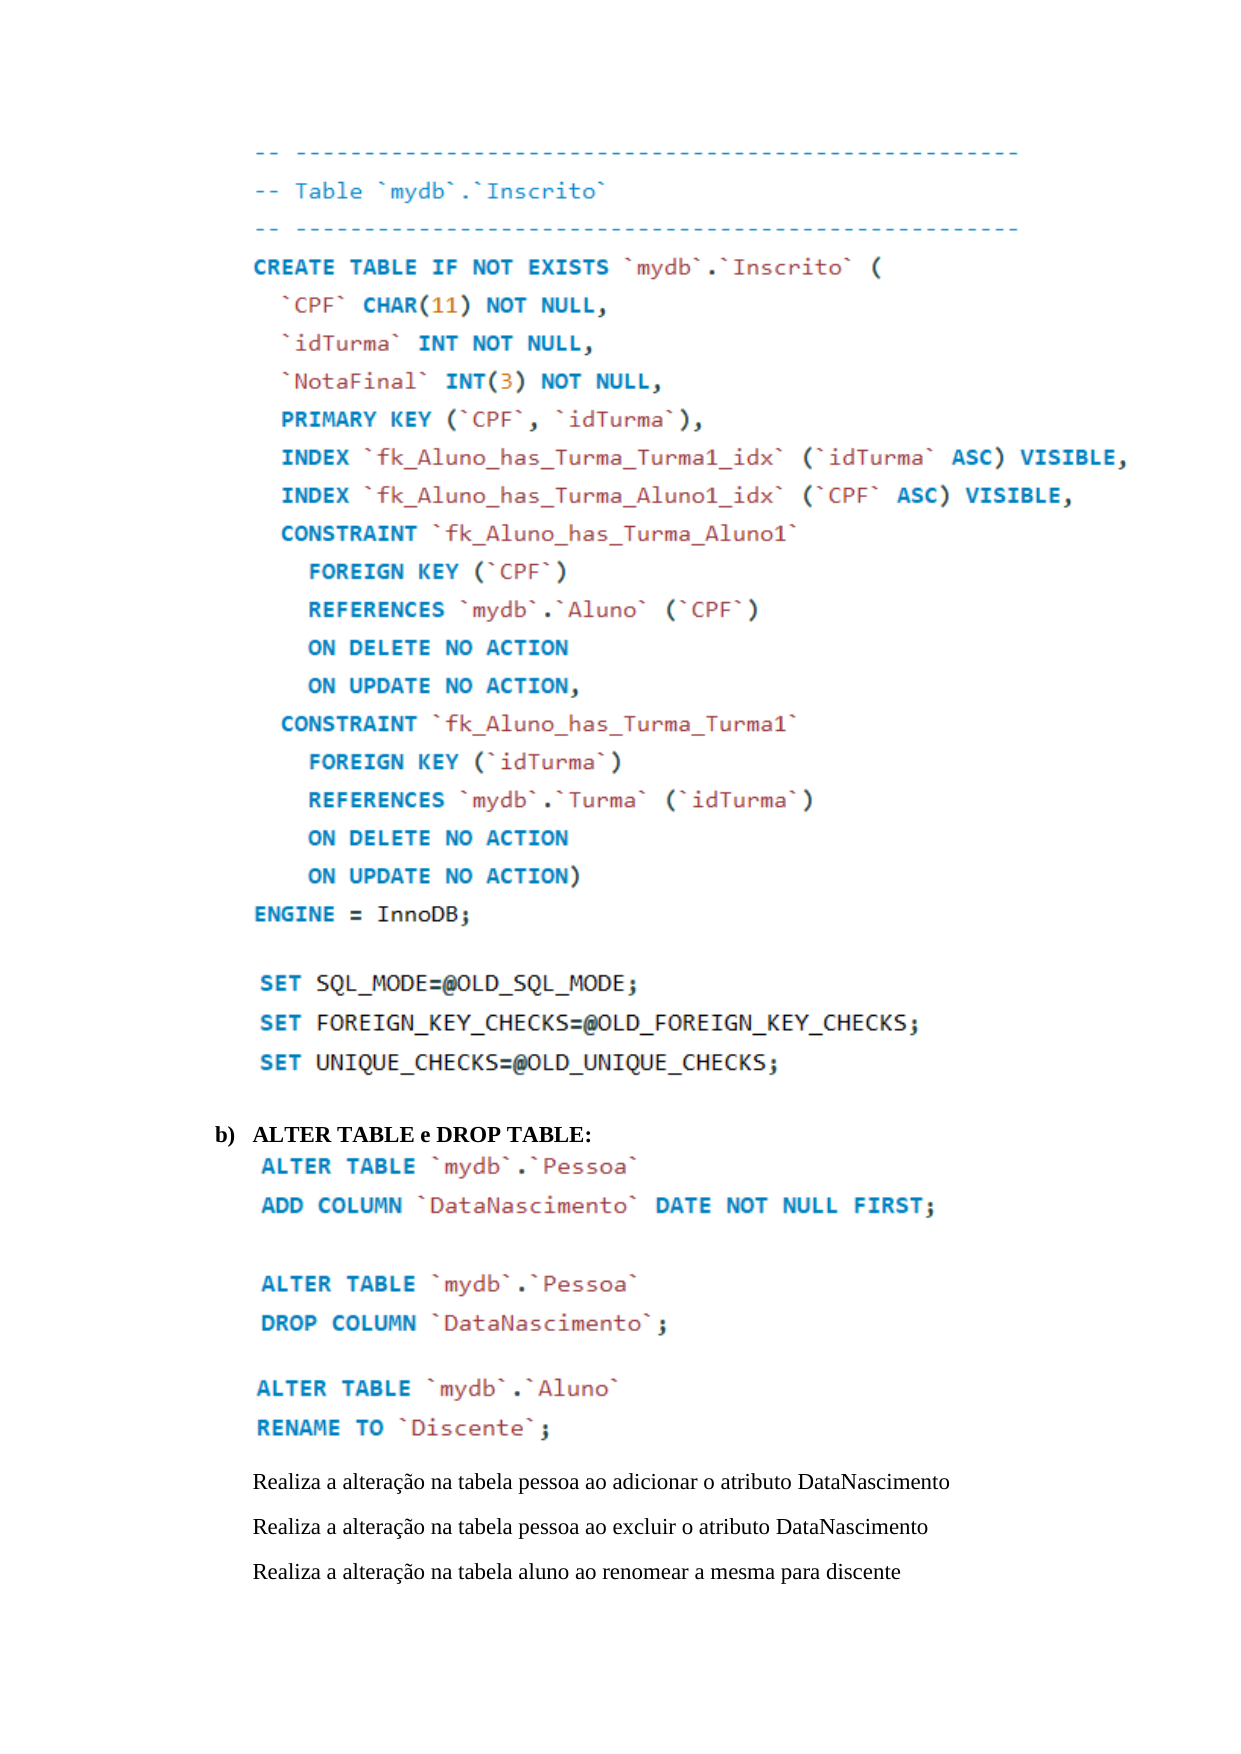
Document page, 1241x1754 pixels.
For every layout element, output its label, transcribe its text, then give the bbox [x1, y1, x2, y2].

text Realiza a alteração na tabela pessoa ao adicionar o atributo DataNascimento [177, 1468, 1063, 1494]
text Realiza a alteração na tabela pessoa ao excluir o atributo DataNascimento [177, 1513, 1063, 1539]
picture [252, 1371, 631, 1450]
picture [252, 1149, 947, 1353]
list ALTER TABLE e DROP TABLE: [215, 1121, 1063, 1147]
text Realiza a alteração na tabela aluno ao renomear a mesma para discente [177, 1558, 1063, 1585]
picture [252, 970, 928, 1091]
picture [252, 147, 1138, 940]
